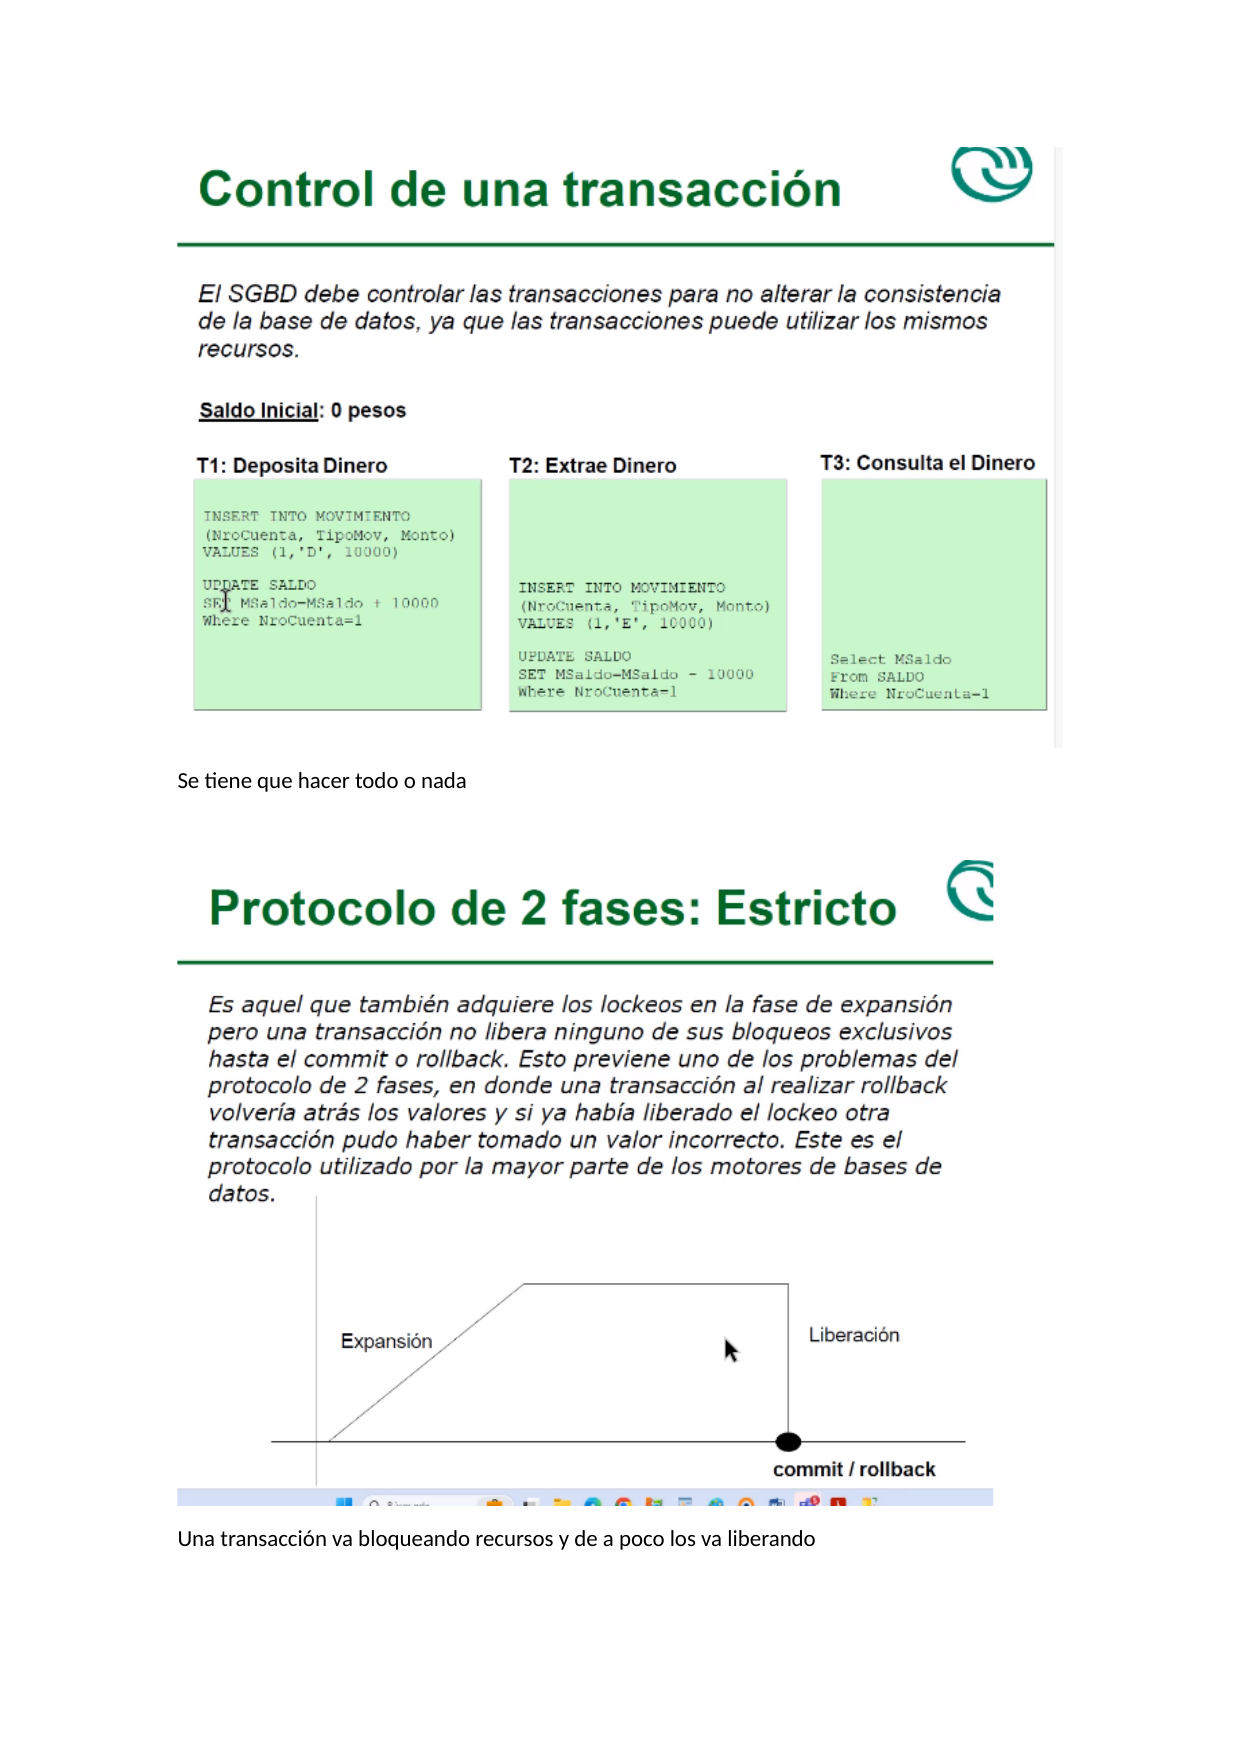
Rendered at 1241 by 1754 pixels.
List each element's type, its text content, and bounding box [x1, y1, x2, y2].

picture [177, 147, 1063, 748]
text Una transacción va bloqueando recursos y de a poco los va liberando [177, 1524, 1063, 1552]
picture [177, 860, 994, 1506]
text Se tiene que hacer todo o nada [177, 767, 1063, 795]
